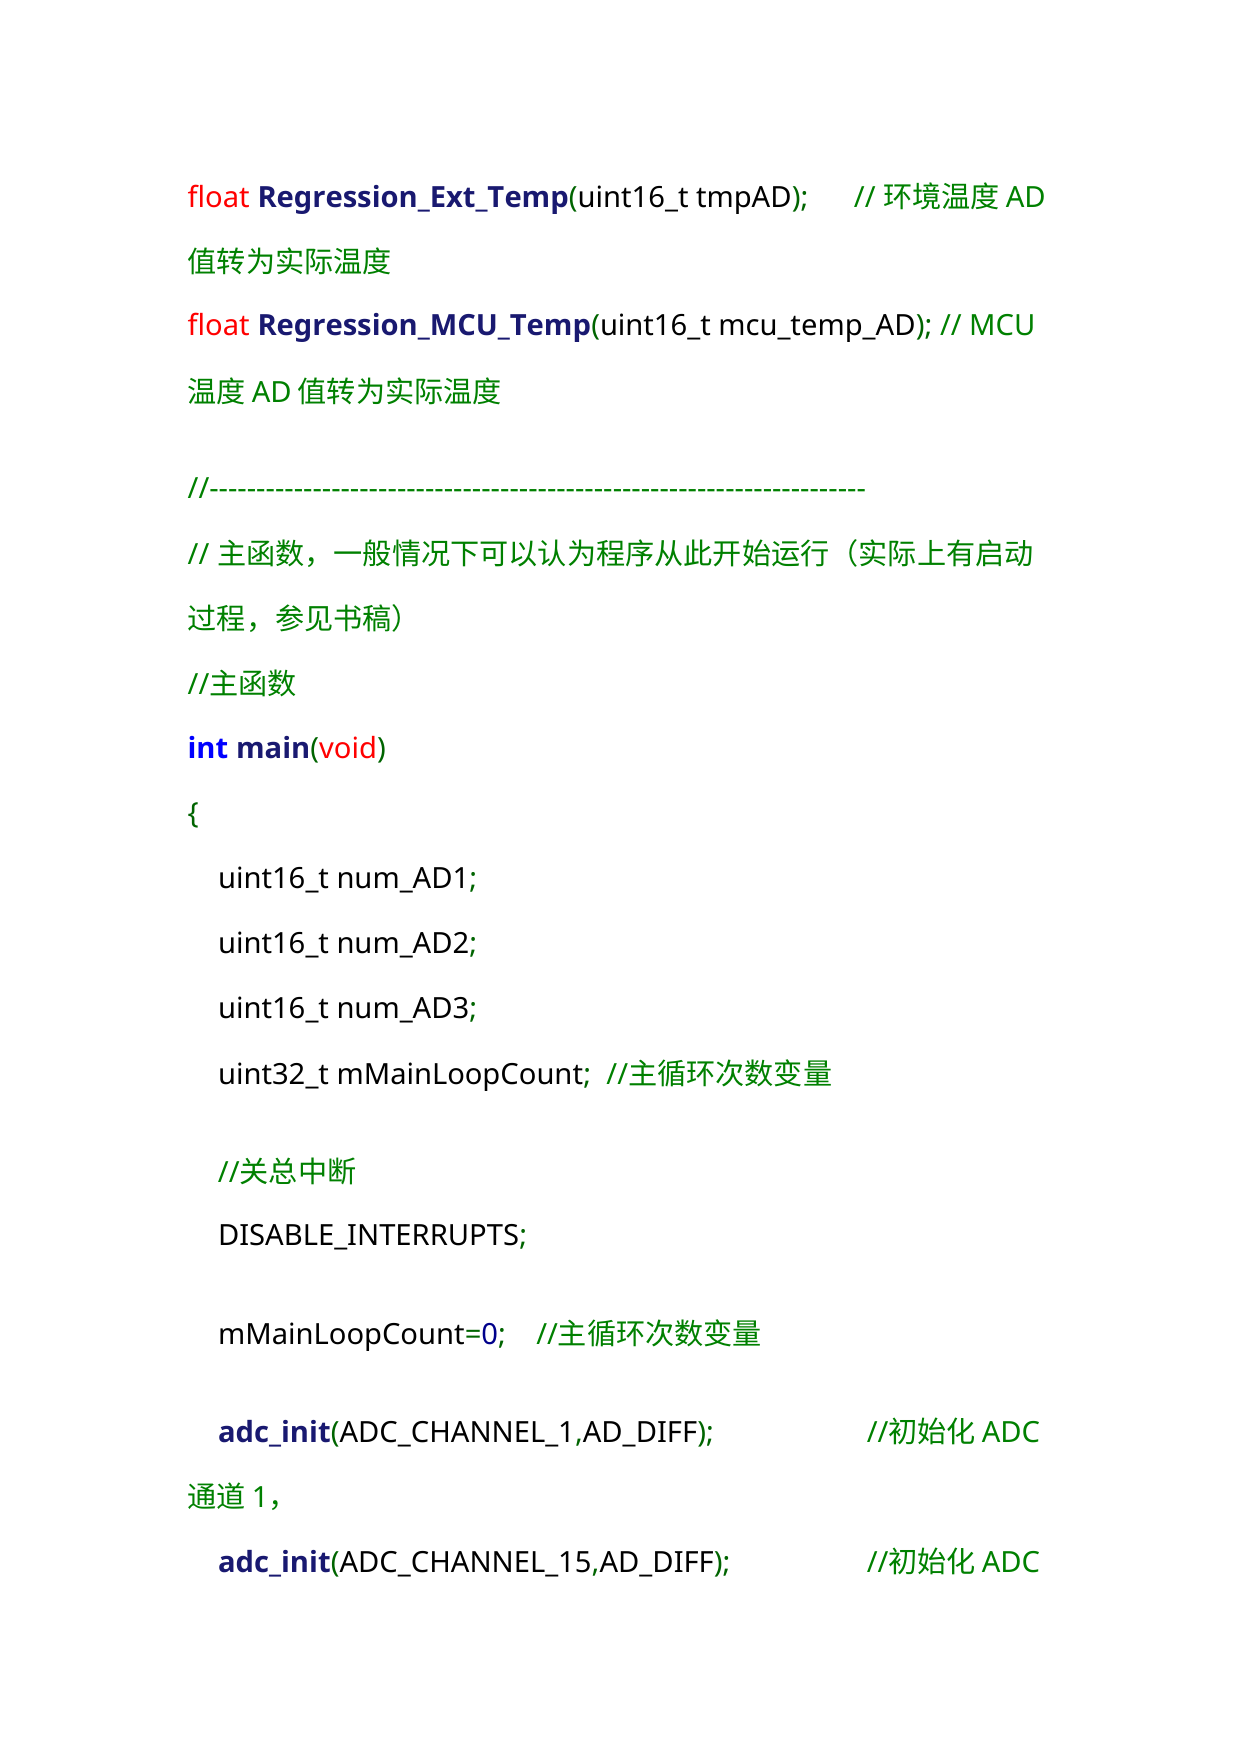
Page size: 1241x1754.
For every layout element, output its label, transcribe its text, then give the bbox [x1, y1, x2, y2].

text // 主函数，一般情况下可以认为程序从此开始运行（实际上有启动过程，参见书稿） [187, 519, 1053, 649]
text uint16_t num_AD3; [187, 974, 1053, 1039]
text uint16_t num_AD1; [187, 844, 1053, 909]
text float Regression_MCU_Temp(uint16_t mcu_temp_AD); // MCU温度AD值转为实际温度 [187, 292, 1053, 422]
text //关总中断 [187, 1137, 1053, 1202]
text mMainLoopCount=0; //主循环次数变量 [187, 1299, 1053, 1364]
text DISABLE_INTERRUPTS; [187, 1202, 1053, 1267]
text adc_init(ADC_CHANNEL_1,AD_DIFF); //初始化ADC通道1， [187, 1397, 1053, 1527]
text { [187, 779, 1053, 844]
text uint32_t mMainLoopCount; //主循环次数变量 [187, 1039, 1053, 1104]
text uint16_t num_AD2; [187, 909, 1053, 974]
text float Regression_Ext_Temp(uint16_t tmpAD); // 环境温度AD值转为实际温度 [187, 162, 1053, 292]
text int main(void) [187, 714, 1053, 779]
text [187, 1527, 1053, 1592]
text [187, 454, 1053, 519]
text //主函数 [187, 649, 1053, 714]
